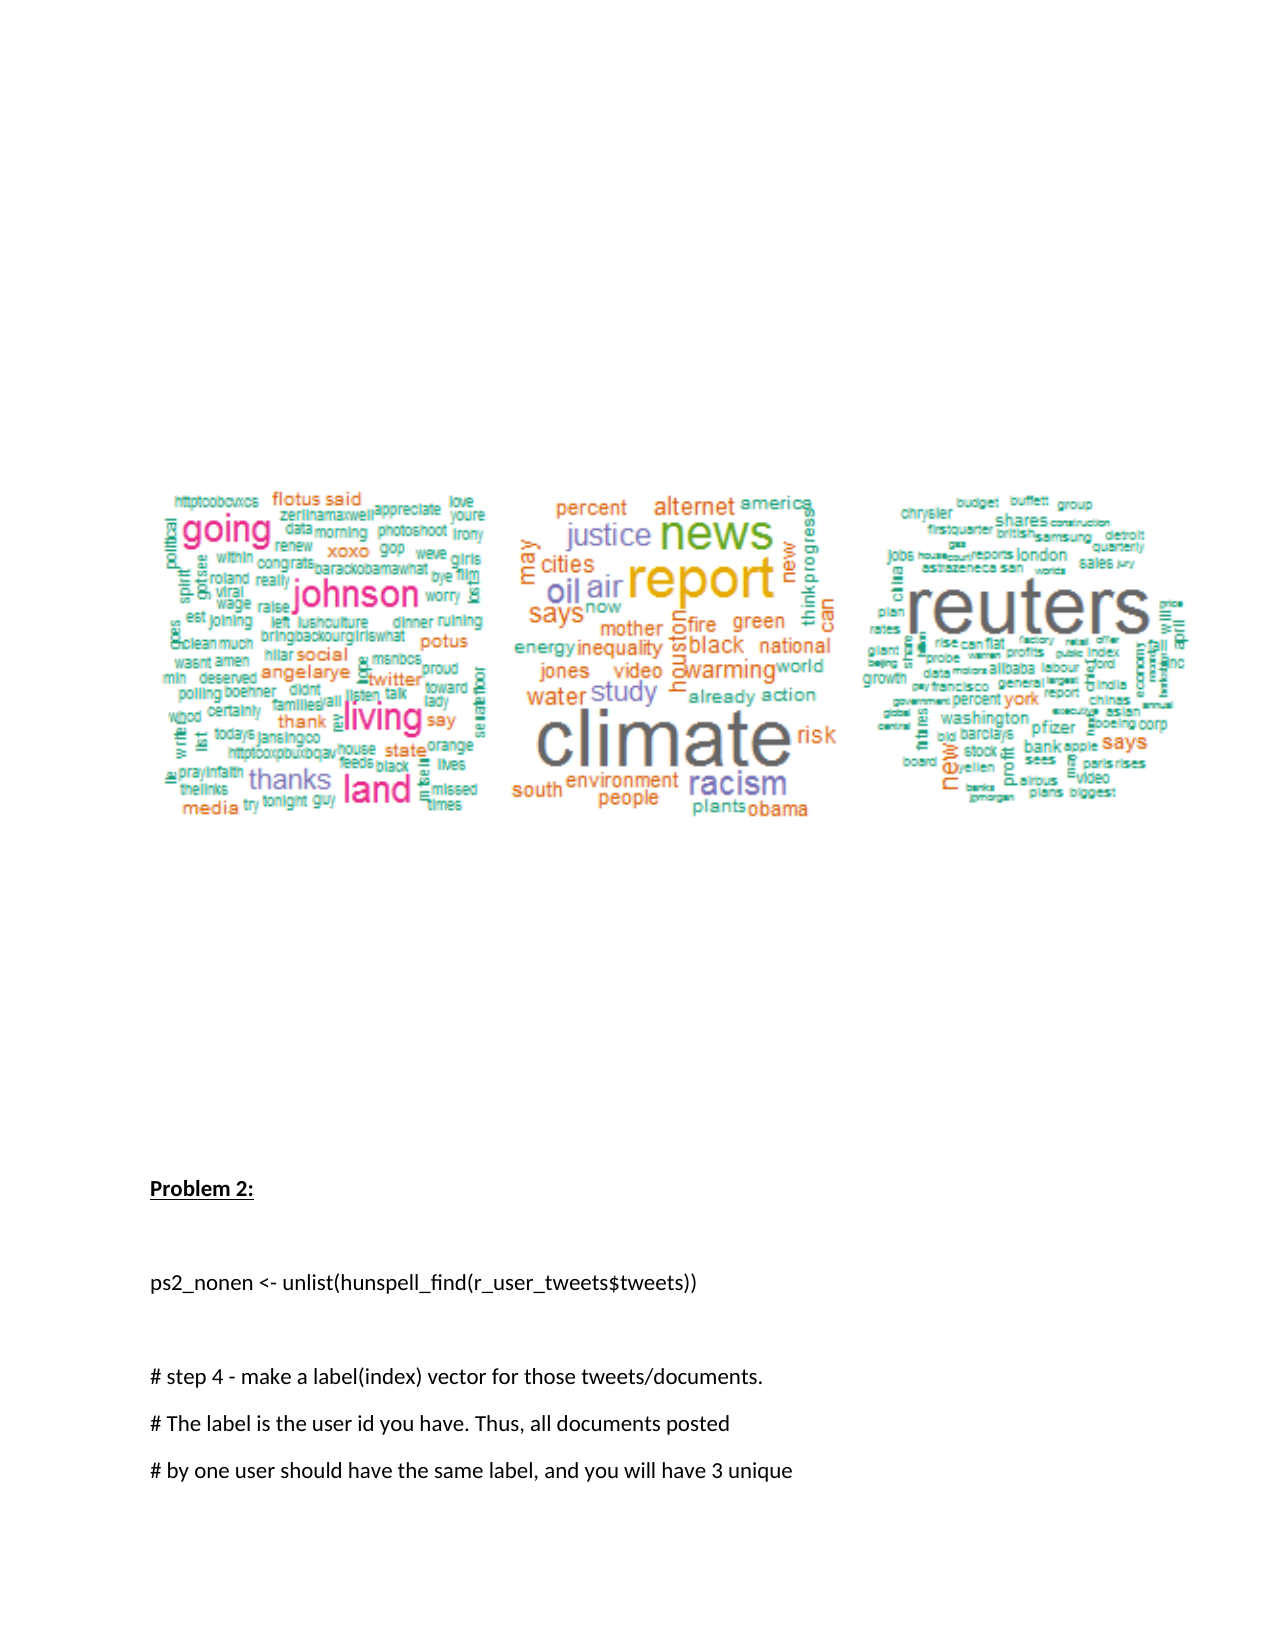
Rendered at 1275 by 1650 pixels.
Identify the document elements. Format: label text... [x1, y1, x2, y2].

text # The label is the user id you have. Thus, all documents posted [150, 1409, 1125, 1437]
picture [150, 150, 1202, 1156]
text # step 4 - make a label(index) vector for those tweets/documents. [150, 1362, 1125, 1390]
text Problem 2: [150, 1174, 1125, 1202]
text ps2_nonen <- unlist(hunspell_find(r_user_tweets$tweets)) [150, 1268, 1125, 1296]
text # by one user should have the same label, and you will have 3 unique [150, 1456, 1125, 1484]
